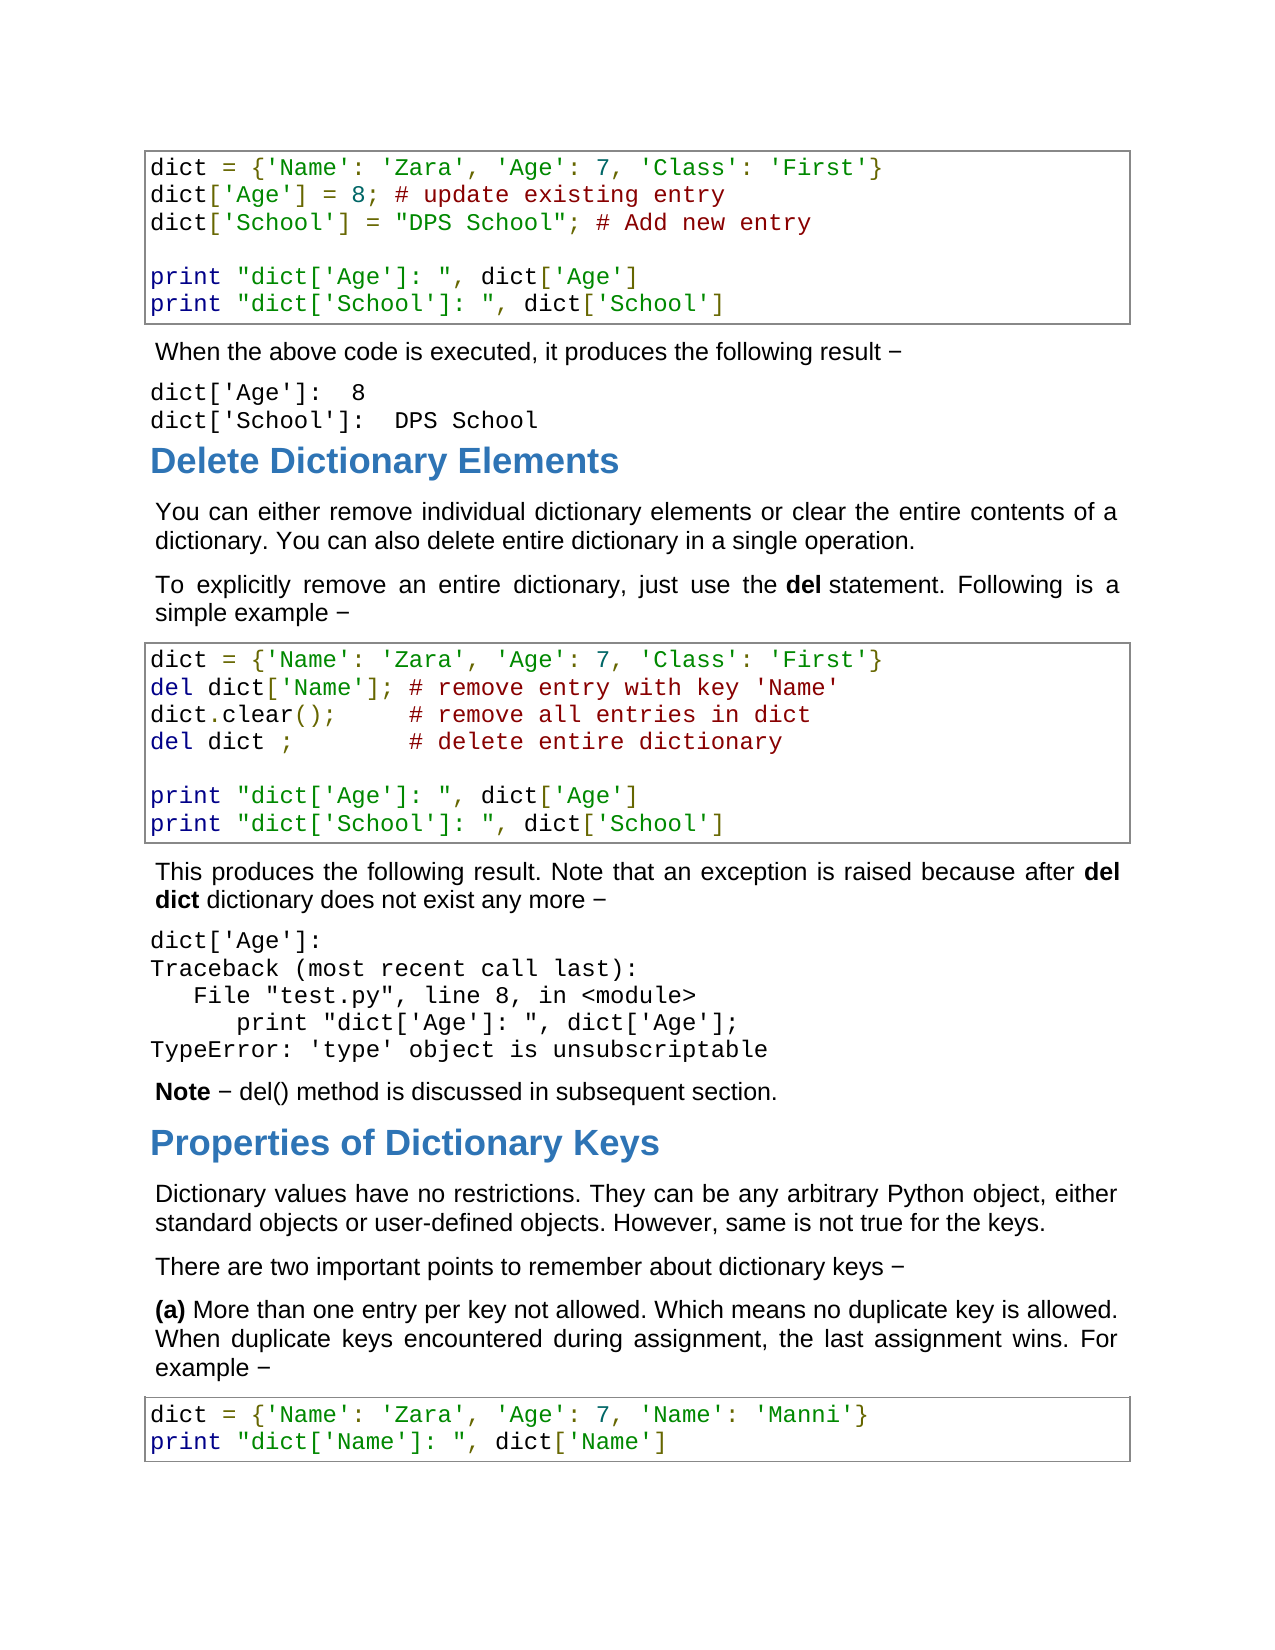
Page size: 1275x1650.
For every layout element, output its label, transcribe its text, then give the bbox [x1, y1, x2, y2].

text print "dict['Age']: ", dict['Age'] [150, 784, 1125, 805]
text Note − del() method is discussed in subsequent section. [155, 1077, 1120, 1106]
text print "dict['School']: ", dict['School'] [146, 805, 1129, 842]
text print "dict['Name']: ", dict['Name'] [146, 1424, 1129, 1461]
text This produces the following result. Note that an exception is raised because after del dict dictionary does not exist any more − [155, 856, 1120, 914]
text dict['Age']: 8 [150, 381, 1125, 408]
text print "dict['School']: ", dict['School'] [146, 286, 1129, 323]
text To explicitly remove an entire dictionary, just use the del statement. Following is a simple example − [155, 570, 1120, 627]
text dict['Age'] = 8; # update existing entry [150, 183, 1125, 210]
text (a) More than one entry per key not allowed. Which means no duplicate key is allowed. When duplicate keys encountered during assignment, the last assignment wins. For example − [155, 1295, 1120, 1381]
text dict['School'] = "DPS School"; # Add new entry [150, 210, 1125, 237]
text dict['School']: DPS School [150, 408, 1125, 435]
text You can either remove individual dictionary elements or clear the entire contents of a dictionary. You can also delete entire dictionary in a single operation. [155, 497, 1120, 555]
text dict = {'Name': 'Zara', 'Age': 7, 'Class': 'First'} [146, 644, 1129, 675]
text There are two important points to remember about dictionary keys − [155, 1251, 1120, 1280]
text Traceback (most recent call last): [150, 956, 1125, 983]
text When the above code is executed, it produces the following result − [155, 337, 1120, 366]
text del dict ; # delete entire dictionary [150, 729, 1125, 757]
text dict = {'Name': 'Zara', 'Age': 7, 'Class': 'First'} [146, 152, 1129, 183]
subtitle Delete Dictionary Elements [150, 439, 1125, 481]
text del dict['Name']; # remove entry with key 'Name' [150, 675, 1125, 702]
text dict.clear(); # remove all entries in dict [150, 702, 1125, 729]
text File "test.py", line 8, in <module> [150, 983, 1125, 1011]
subtitle Properties of Dictionary Keys [150, 1121, 1125, 1163]
text TypeError: 'type' object is unsubscriptable [150, 1038, 1125, 1065]
text print "dict['Age']: ", dict['Age']; [150, 1011, 1125, 1038]
text print "dict['Age']: ", dict['Age'] [150, 264, 1125, 286]
text dict = {'Name': 'Zara', 'Age': 7, 'Name': 'Manni'} [146, 1398, 1129, 1424]
text dict['Age']: [150, 929, 1125, 956]
text Dictionary values have no restrictions. They can be any arbitrary Python object, either standard objects or user-defined objects. However, same is not true for the keys. [155, 1179, 1120, 1236]
